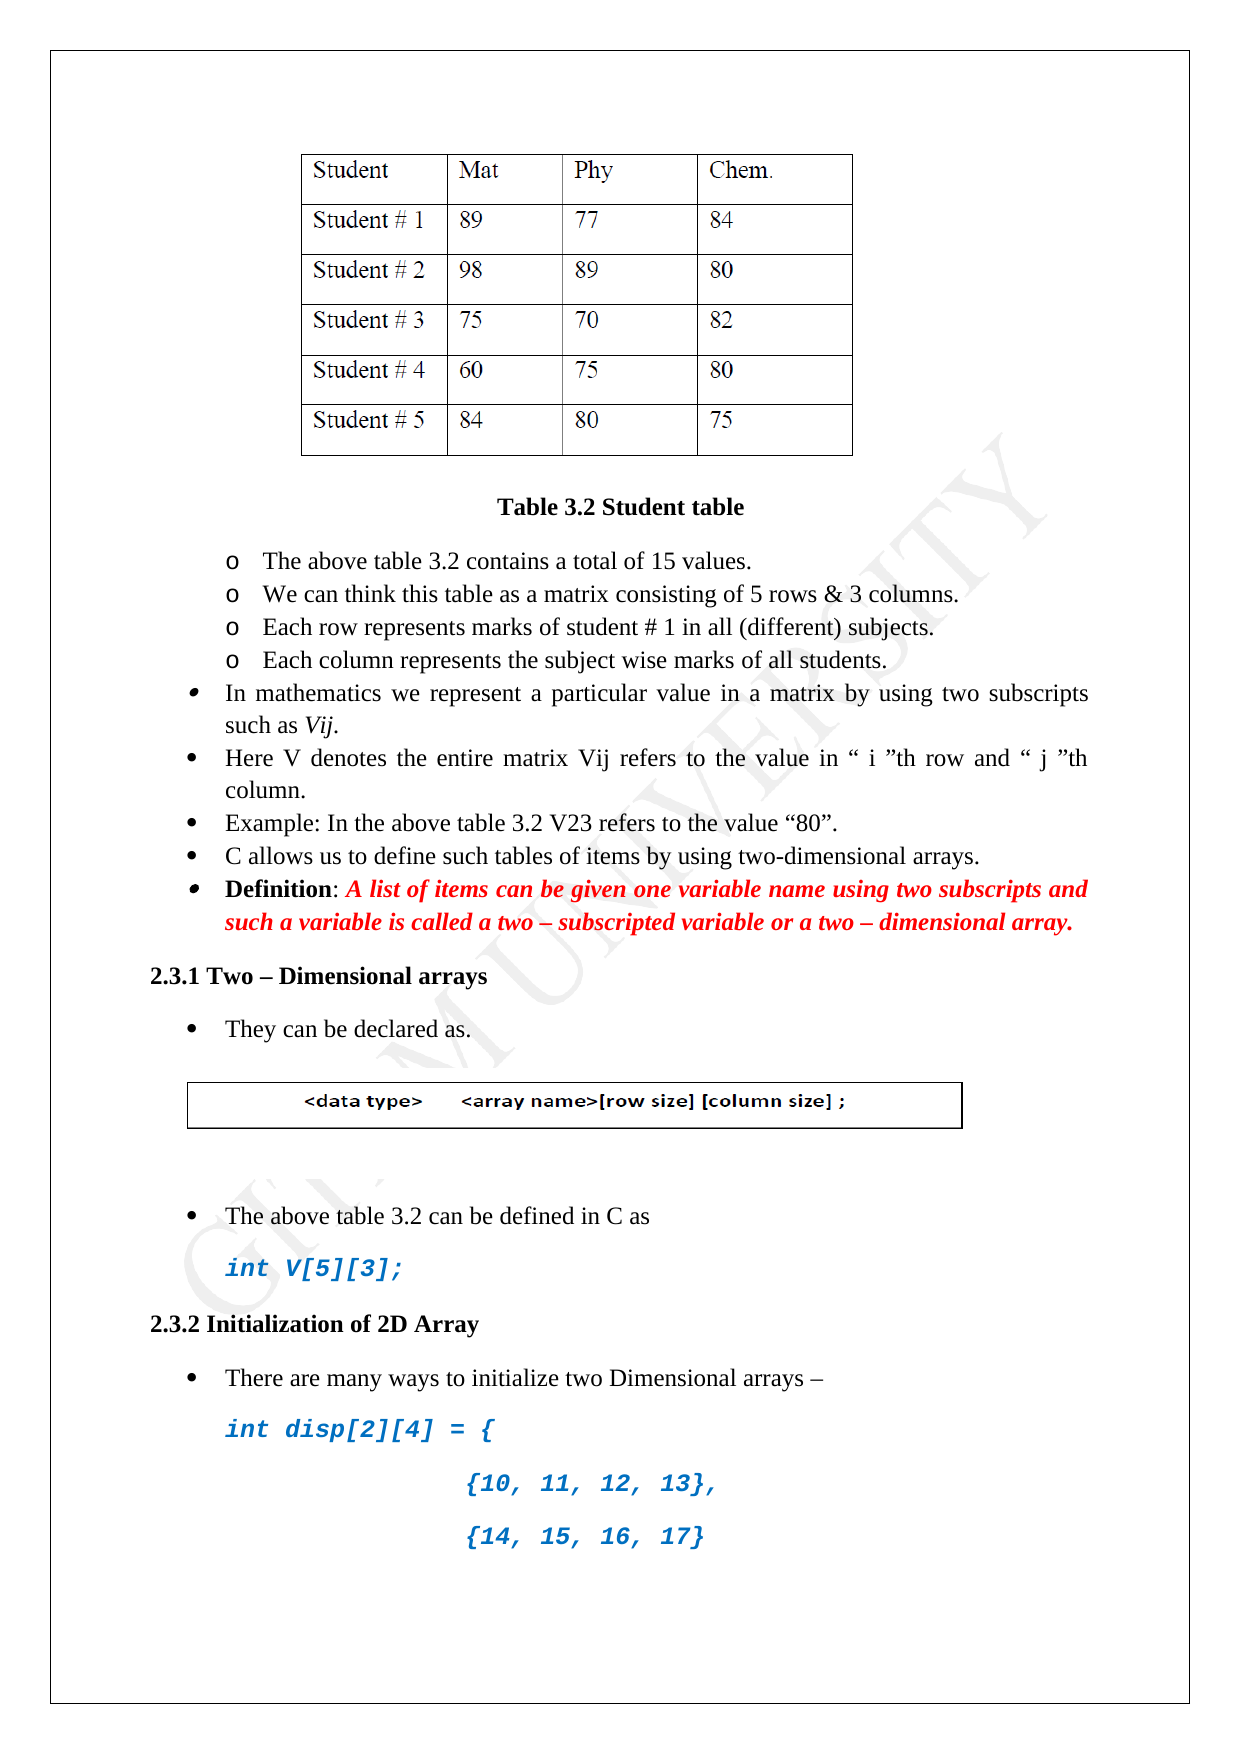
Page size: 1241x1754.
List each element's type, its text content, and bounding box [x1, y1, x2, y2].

subtitle {14, 15, 16, 17} [465, 1524, 1109, 1552]
list The above table 3.2 can be defined in C as [187, 1087, 1109, 1230]
text int disp[2][4] = { [225, 1417, 1109, 1445]
list In mathematics we represent a particular value in a matrix by using two subscripts such as Vij. [187, 678, 1090, 739]
text {10, 11, 12, 13}, [465, 1471, 1109, 1499]
list The above table 3.2 contains a total of 15 values. [225, 546, 1109, 577]
list We can think this table as a matrix consisting of 5 rows & 3 columns. [225, 579, 1109, 610]
subtitle Table 3.2 Student table [151, 492, 1090, 521]
picture [184, 521, 1048, 961]
subtitle Two – Dimensional arrays [150, 961, 1109, 990]
list There are many ways to initialize two Dimensional arrays – [187, 1363, 1109, 1391]
list They can be declared as. [187, 1014, 1109, 1043]
list Each row represents marks of student # 1 in all (different) subjects. [225, 612, 1109, 643]
list Definition: A list of items can be given one variable name using two subscripts and such a variable is called a two – subscripted variable or a two – dimensional array. [187, 874, 1090, 936]
subtitle Initialization of 2D Array [150, 1309, 1109, 1338]
list Here V denotes the entire matrix Vij refers to the value in “ i ”th row and “ j ”th column. [187, 743, 1090, 804]
list C allows us to define such tables of items by using two-dimensional arrays. [187, 841, 1109, 870]
text int V[5][3]; [225, 1256, 1109, 1284]
list Example: In the above table 3.2 V23 refers to the value “80”. [187, 808, 1109, 837]
picture [184, 147, 1048, 492]
picture [153, 990, 1048, 1309]
list Each column represents the subject wise marks of all students. [225, 645, 1109, 676]
